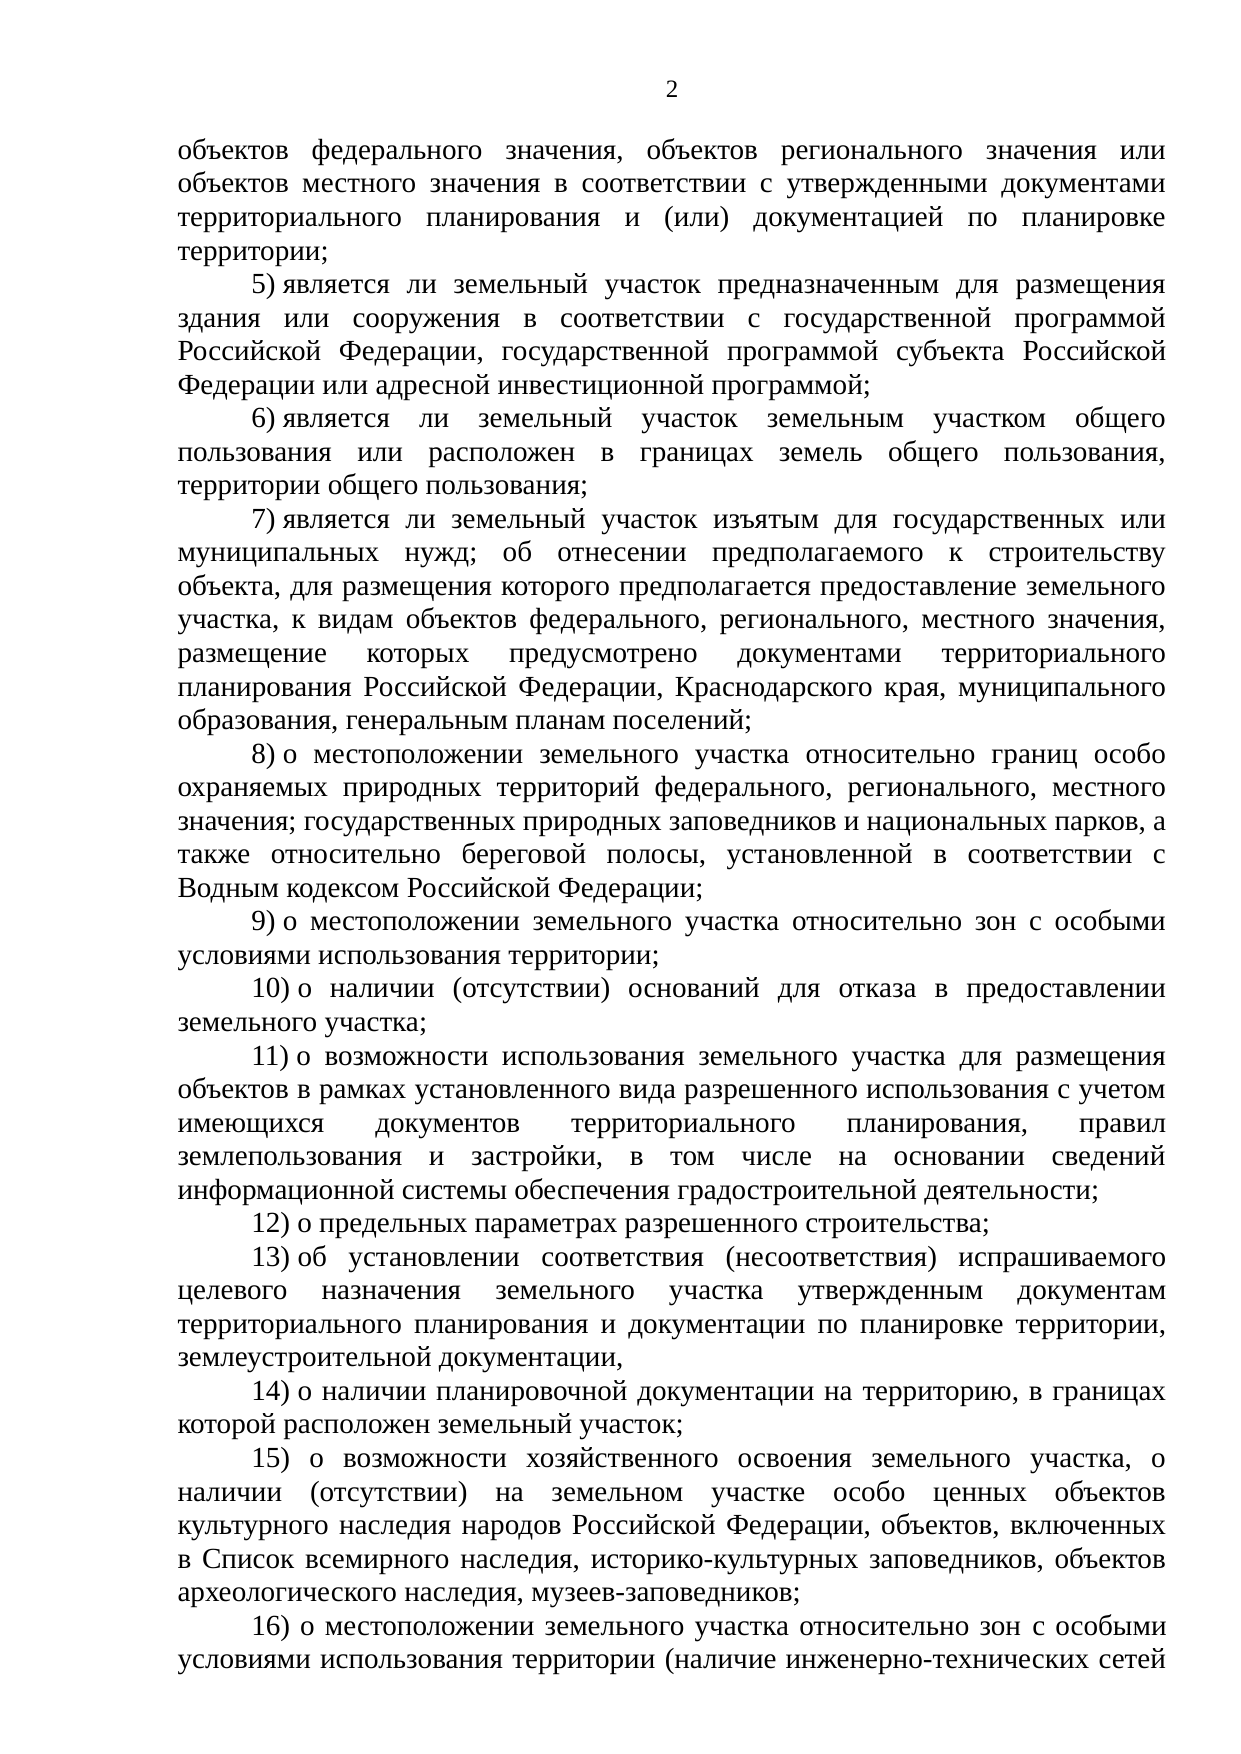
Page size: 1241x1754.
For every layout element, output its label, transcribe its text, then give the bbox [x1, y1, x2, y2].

text 5) является ли земельный участок предназначенным для размещения здания или сооружения в соответствии с государственной программой Российской Федерации, государственной программой субъекта Российской Федерации или адресной инвестиционной программой; [177, 266, 1167, 400]
text 14) о наличии планировочной документации на территорию, в границах которой расположен земельный участок; [177, 1373, 1167, 1440]
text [177, 132, 1167, 266]
text 15) о возможности хозяйственного освоения земельного участка, о наличии (отсутствии) на земельном участке особо ценных объектов культурного наследия народов Российской Федерации, объектов, включенных в Список всемирного наследия, историко-культурных заповедников, объектов археологического наследия, музеев-заповедников; [177, 1440, 1167, 1608]
text 9) о местоположении земельного участка относительно зон с особыми условиями использования территории; [177, 903, 1167, 971]
text 7) является ли земельный участок изъятым для государственных или муниципальных нужд; об отнесении предполагаемого к строительству объекта, для размещения которого предполагается предоставление земельного участка, к видам объектов федерального, регионального, местного значения, размещение которых предусмотрено документами территориального планирования Российской Федерации, Краснодарского края, муниципального образования, генеральным планам поселений; [177, 501, 1167, 736]
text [177, 1608, 1167, 1675]
text 10) о наличии (отсутствии) оснований для отказа в предоставлении земельного участка; [177, 971, 1167, 1038]
text 13) об установлении соответствия (несоответствия) испрашиваемого целевого назначения земельного участка утвержденным документам территориального планирования и документации по планировке территории, землеустроительной документации, [177, 1239, 1167, 1373]
text 8) о местоположении земельного участка относительно границ особо охраняемых природных территорий федерального, регионального, местного значения; государственных природных заповедников и национальных парков, а также относительно береговой полосы, установленной в соответствии с Водным кодексом Российской Федерации; [177, 736, 1167, 903]
text 11) о возможности использования земельного участка для размещения объектов в рамках установленного вида разрешенного использования с учетом имеющихся документов территориального планирования, правил землепользования и застройки, в том числе на основании сведений информационной системы обеспечения градостроительной деятельности; [177, 1038, 1167, 1205]
text 12) о предельных параметрах разрешенного строительства; [177, 1205, 1167, 1239]
text 6) является ли земельный участок земельным участком общего пользования или расположен в границах земель общего пользования, территории общего пользования; [177, 400, 1167, 501]
